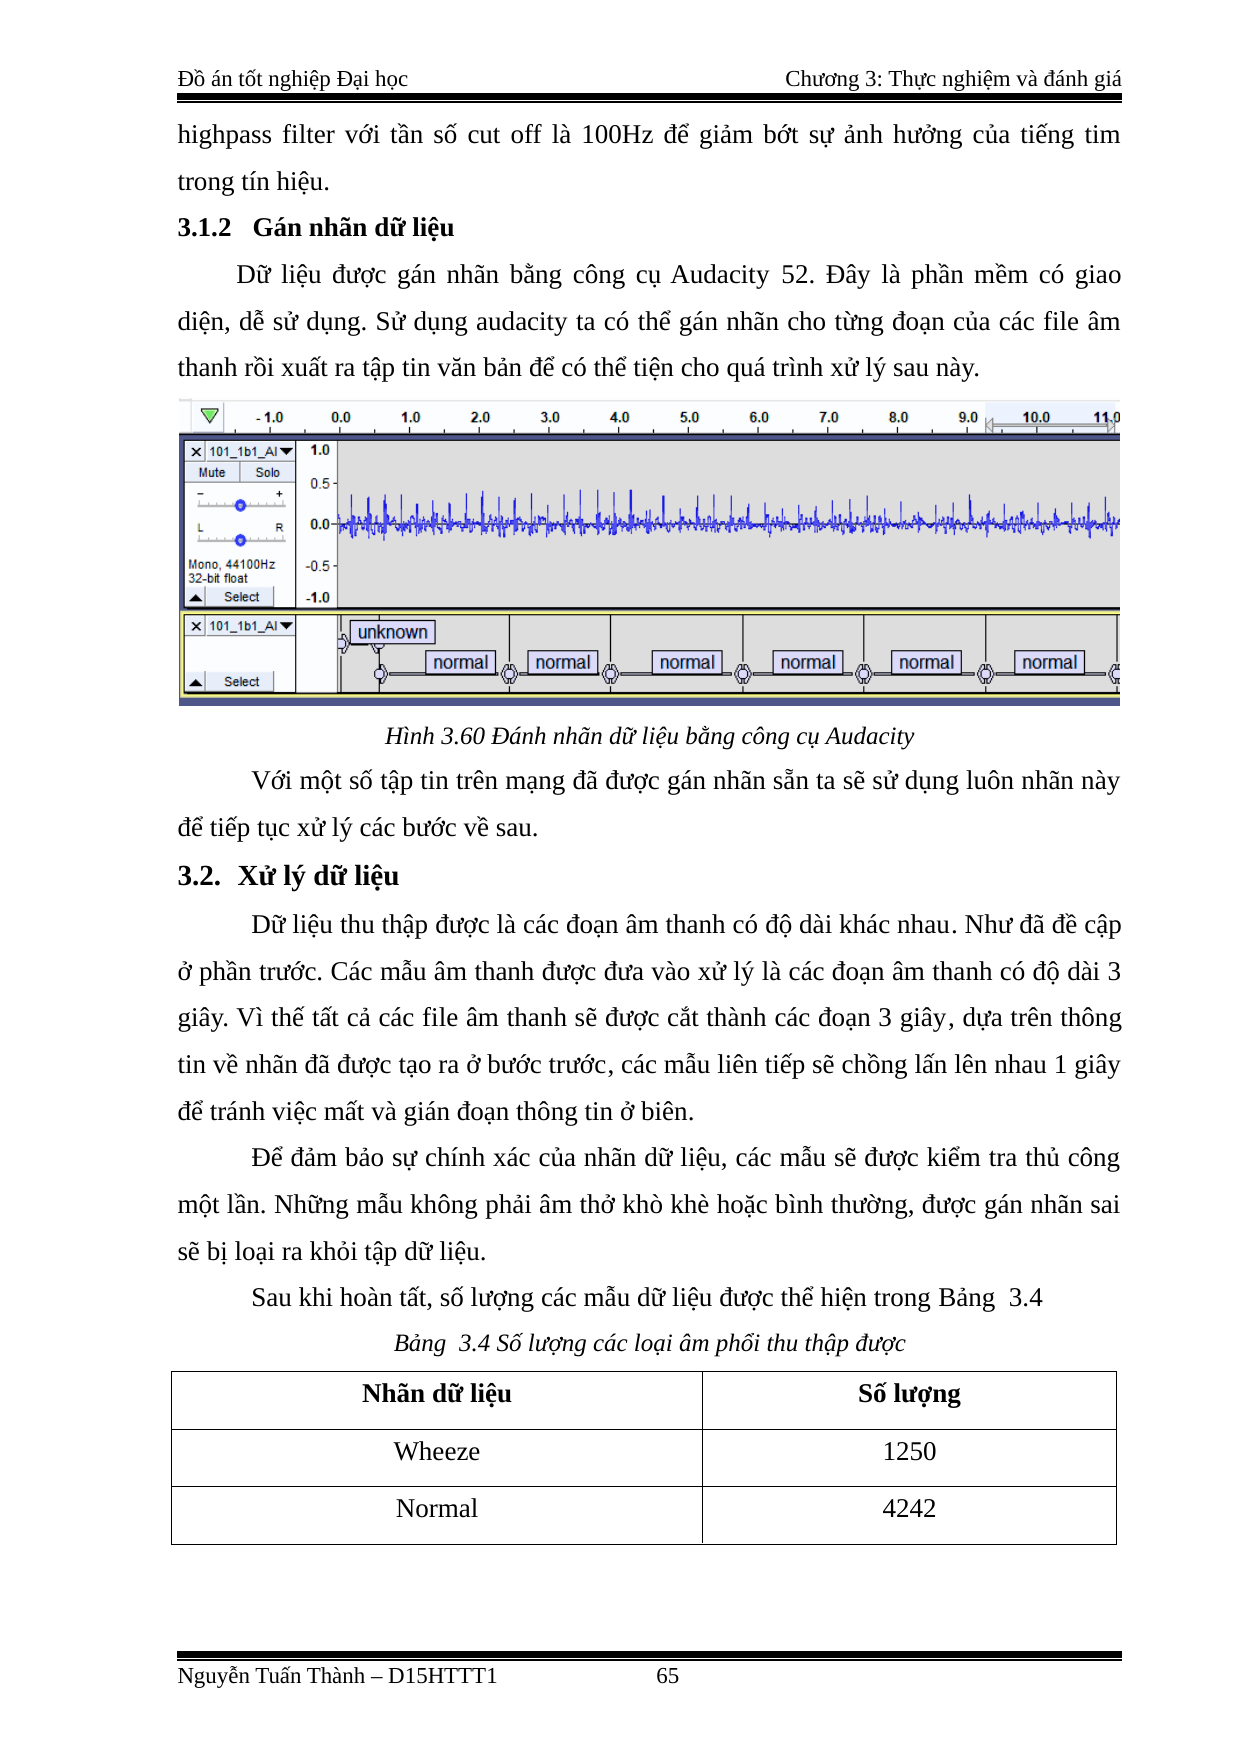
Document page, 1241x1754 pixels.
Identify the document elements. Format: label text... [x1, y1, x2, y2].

text Với một số tập tin trên mạng đã được gán nhãn sẵn ta sẽ sử dụng luôn nhãn này để tiếp tục xử lý các bước về sau. [177, 764, 1122, 842]
table_cell Normal [172, 1487, 702, 1543]
text Dữ liệu thu thập được là các đoạn âm thanh có độ dài khác nhau. Như đã đề cập ở phần trước. Các mẫu âm thanh được đưa vào xử lý là các đoạn âm thanh có độ dài 3 giây. Vì thế tất cả các file âm thanh sẽ được cắt thành các đoạn 3 giây, dựa trên thông tin về nhãn đã được tạo ra ở bước trước, các mẫu liên tiếp sẽ chồng lấn lên nhau 1 giây để tránh việc mất và gián đoạn thông tin ở biên. [177, 908, 1122, 1126]
table_header Nhãn dữ liệu [172, 1372, 702, 1429]
text Để đảm bảo sự chính xác của nhãn dữ liệu, các mẫu sẽ được kiểm tra thủ công một lần. Những mẫu không phải âm thở khò khè hoặc bình thường, được gán nhãn sai sẽ bị loại ra khỏi tập dữ liệu. [177, 1141, 1122, 1266]
table_header Số lượng [703, 1372, 1116, 1429]
table_cell Wheeze [172, 1430, 702, 1486]
table_cell 4242 [703, 1487, 1116, 1543]
subtitle Gán nhãn dữ liệu [177, 211, 1122, 243]
text Dữ liệu được gán nhãn bằng công cụ Audacity . Đây là phần mềm có giao diện, dễ sử dụng. Sử dụng audacity ta có thể gán nhãn cho từng đoạn của các file âm thanh rồi xuất ra tập tin văn bản để có thể tiện cho quá trình xử lý sau này. [177, 258, 1122, 383]
table_cell 1250 [703, 1430, 1116, 1486]
picture [179, 398, 1120, 706]
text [177, 118, 1122, 196]
subtitle Xử lý dữ liệu [177, 858, 1122, 891]
